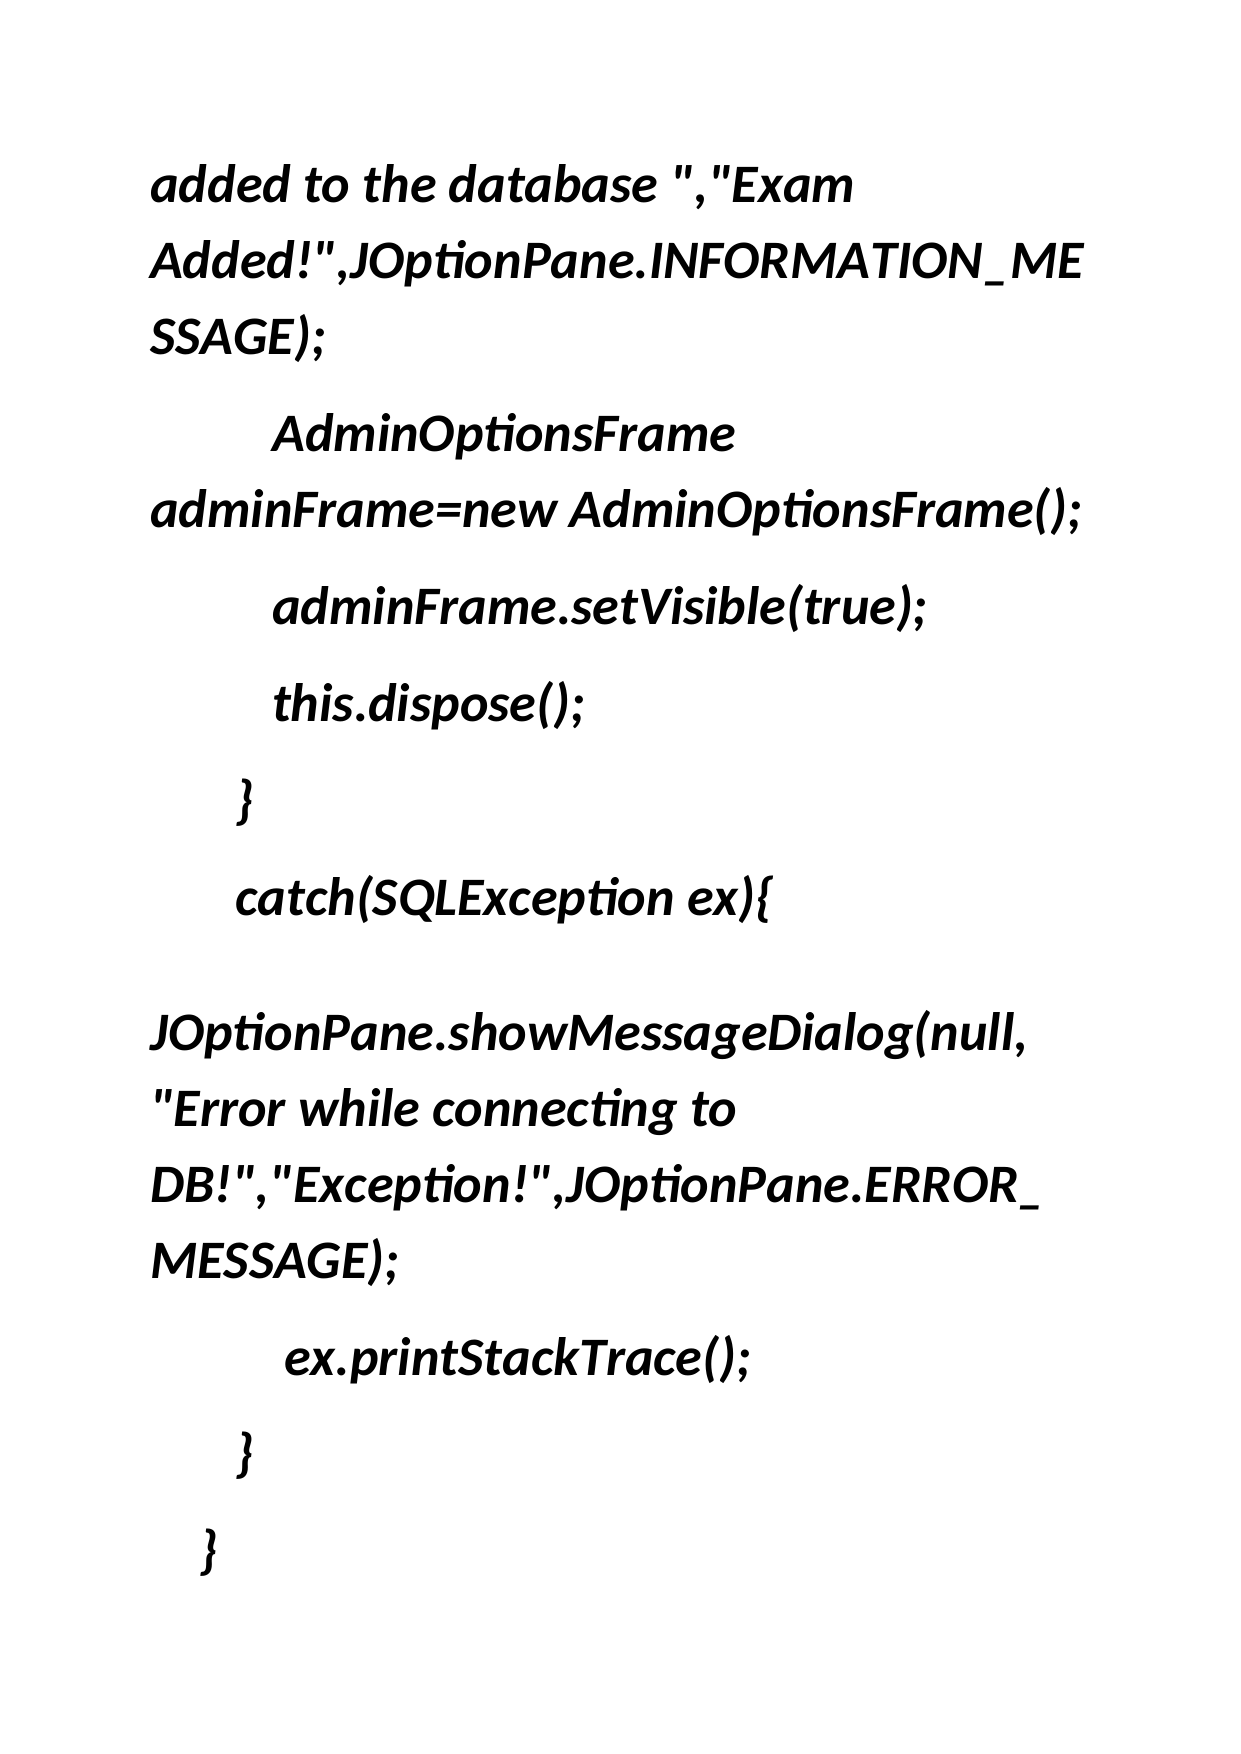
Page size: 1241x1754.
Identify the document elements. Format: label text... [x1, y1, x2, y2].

text AdminOptionsFrame adminFrame=new AdminOptionsFrame(); [150, 399, 1090, 541]
text JOptionPane.showMessageDialog(null, "Error while connecting to DB!","Exception!",JOptionPane.ERROR_MESSAGE); [150, 959, 1090, 1292]
text adminFrame.setVisible(true); [150, 572, 1090, 638]
text this.dispose(); [150, 669, 1090, 735]
text } [150, 1516, 1090, 1582]
text catch(SQLException ex){ [150, 862, 1090, 929]
text } [150, 766, 1090, 832]
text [150, 150, 1090, 368]
text } [150, 1419, 1090, 1485]
text ex.printStackTrace(); [150, 1322, 1090, 1388]
